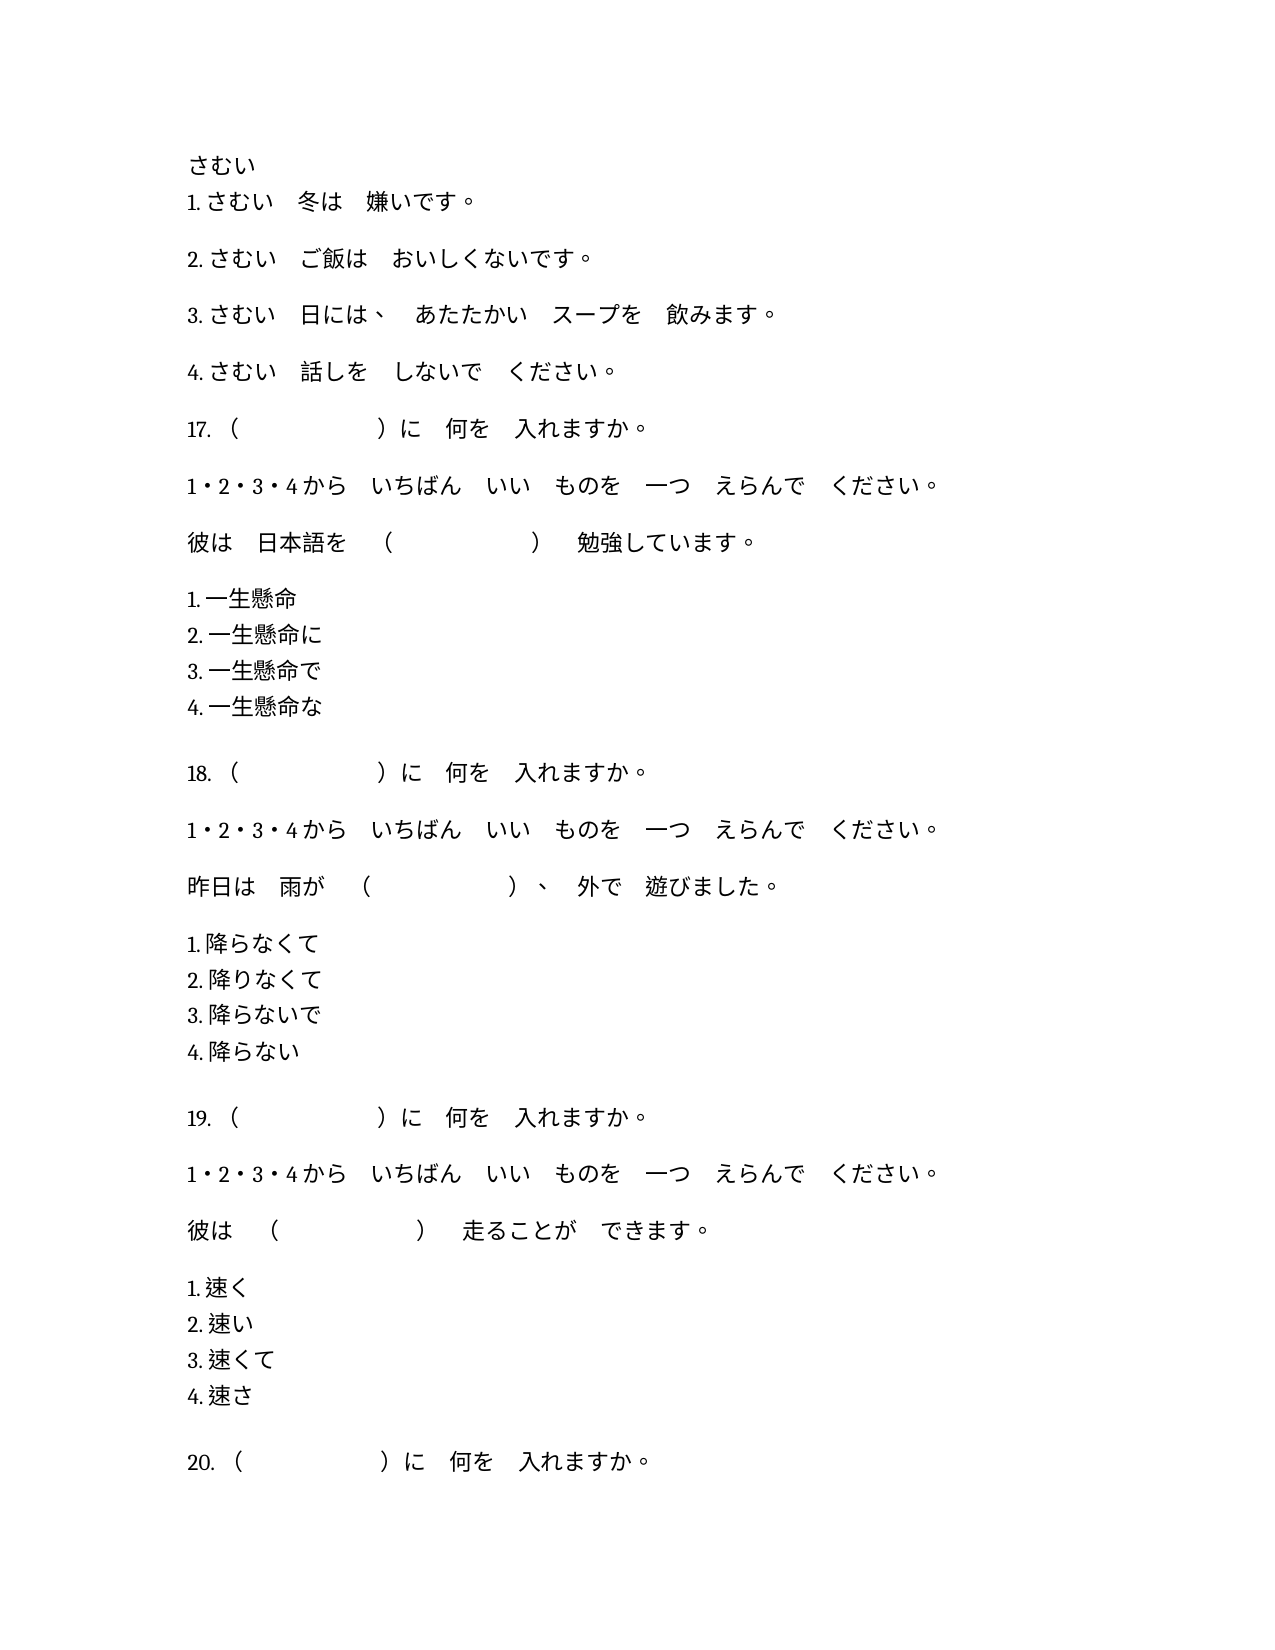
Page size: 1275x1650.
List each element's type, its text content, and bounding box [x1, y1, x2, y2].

text 彼は （ ） 走ることが できます。 [187, 1215, 1087, 1246]
text 17. （ ）に 何を 入れますか。 [187, 413, 1087, 444]
text 1・2・3・4から いちばん いい ものを 一つ えらんで ください。 [187, 470, 1087, 501]
text 彼は 日本語を （ ） 勉強しています。 [187, 527, 1087, 558]
text 1・2・3・4から いちばん いい ものを 一つ えらんで ください。 [187, 814, 1087, 845]
text 1. 速く 2. 速い 3. 速くて 4. 速さ 20. （ ）に 何を 入れますか。 [187, 1272, 1087, 1477]
text 1. 一生懸命 2. 一生懸命に 3. 一生懸命で 4. 一生懸命な 18. （ ）に 何を 入れますか。 [187, 583, 1087, 788]
text 1・2・3・4から いちばん いい ものを 一つ えらんで ください。 [187, 1158, 1087, 1189]
text 昨日は 雨が （ ）、 外で 遊びました。 [187, 871, 1087, 902]
text 4. さむい 話しを しないで ください。 [187, 356, 1087, 387]
text 2. さむい ご飯は おいしくないです。 [187, 243, 1087, 274]
text 1. 降らなくて 2. 降りなくて 3. 降らないで 4. 降らない 19. （ ）に 何を 入れますか。 [187, 928, 1087, 1133]
text 3. さむい 日には、 あたたかい スープを 飲みます。 [187, 299, 1087, 331]
text さむい 1. さむい 冬は 嫌いです。 [187, 150, 1087, 217]
